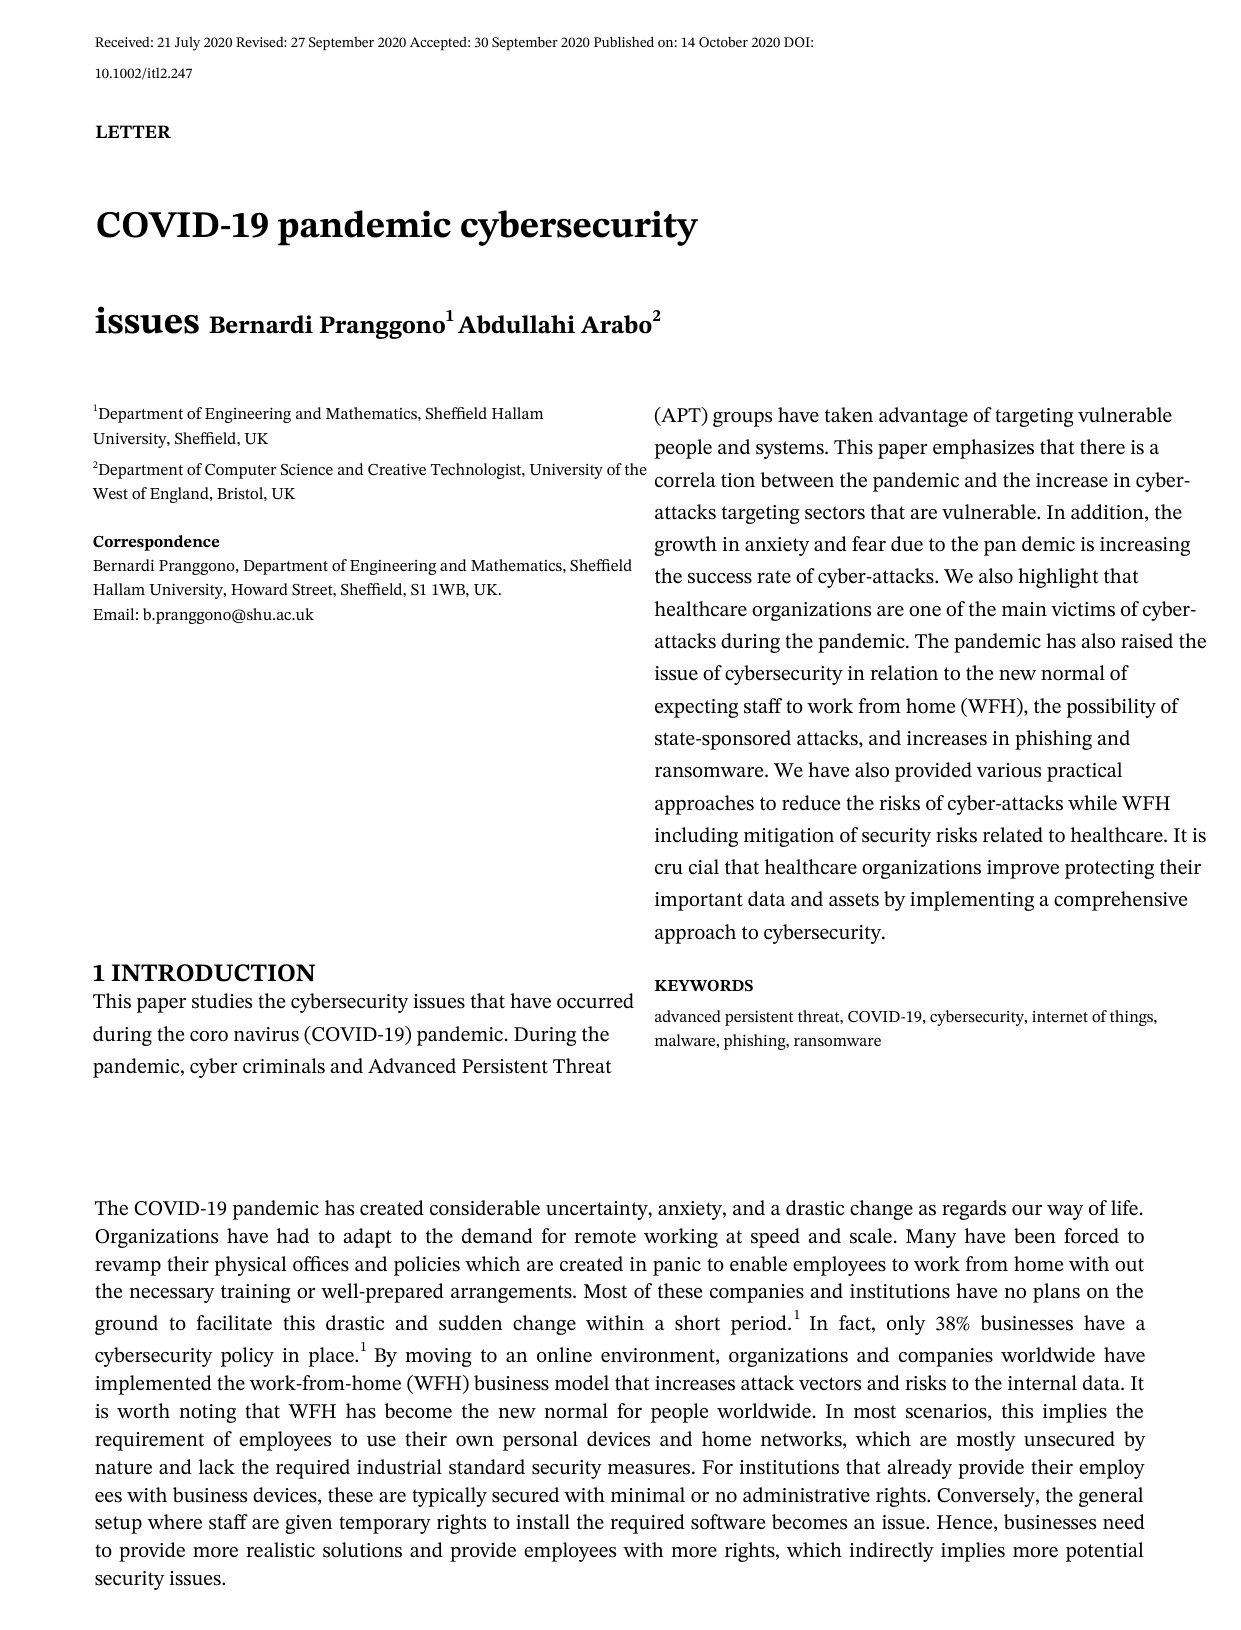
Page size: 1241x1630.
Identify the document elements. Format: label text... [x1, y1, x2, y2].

text 2Department of Computer Science and Creative Technologist, University of the West of England, Bristol, UK [93, 458, 654, 504]
text This paper studies the cybersecurity issues that have occurred during the coro navirus (COVID-19) pandemic. During the pandemic, cyber criminals and Advanced Persistent Threat (APT) groups have taken advantage of targeting vulnerable people and systems. This paper emphasizes that there is a correla tion between the pandemic and the increase in cyber-attacks targeting sectors that are vulnerable. In addition, the growth in anxiety and fear due to the pan demic is increasing the success rate of cyber-attacks. We also highlight that healthcare organizations are one of the main victims of cyber-attacks during the pandemic. The pandemic has also raised the issue of cybersecurity in relation to the new normal of expecting staff to work from home (WFH), the possibility of state-sponsored attacks, and increases in phishing and ransomware. We have also provided various practical approaches to reduce the risks of cyber-attacks while WFH including mitigation of security risks related to healthcare. It is cru cial that healthcare organizations improve protecting their important data and assets by implementing a comprehensive approach to cybersecurity. [654, 401, 1216, 944]
text Email: b.pranggono@shu.ac.uk [93, 603, 654, 624]
text 1Department of Engineering and Mathematics, Sheffield Hallam [93, 401, 654, 424]
text Correspondence [93, 530, 654, 551]
text The COVID-19 pandemic has created considerable uncertainty, anxiety, and a drastic change as regards our way of life. Organizations have had to adapt to the demand for remote working at speed and scale. Many have been forced to revamp their physical offices and policies which are created in panic to enable employees to work from home with out the necessary training or well-prepared arrangements. Most of these companies and institutions have no plans on the ground to facilitate this drastic and sudden change within a short period.1 In fact, only 38% businesses have a cybersecurity policy in place.1 By moving to an online environment, organizations and companies worldwide have implemented the work-from-home (WFH) business model that increases attack vectors and risks to the internal data. It is worth noting that WFH has become the new normal for people worldwide. In most scenarios, this implies the requirement of employees to use their own personal devices and home networks, which are mostly unsecured by nature and lack the required industrial standard security measures. For institutions that already provide their employ ees with business devices, these are typically secured with minimal or no administrative rights. Conversely, the general setup where staff are given temporary rights to install the required software becomes an issue. Hence, businesses need to provide more realistic solutions and provide employees with more rights, which indirectly implies more potential security issues. [94, 1194, 1146, 1590]
text 1 INTRODUCTION [93, 956, 654, 988]
text KEYWORDS [654, 975, 1216, 996]
text advanced persistent threat, COVID-19, cybersecurity, internet of things, malware, phishing, ransomware [654, 1005, 1216, 1051]
text LETTER [95, 119, 1216, 142]
text Bernardi Pranggono, Department of Engineering and Mathematics, Sheffield Hallam University, Howard Street, Sheffield, S1 1WB, UK. [93, 555, 654, 599]
text University, Sheffield, UK [93, 427, 654, 448]
text COVID-19 pandemic cybersecurity issues Bernardi Pranggono1 Abdullahi Arabo2 [95, 200, 808, 342]
text Received: 21 July 2020 Revised: 27 September 2020 Accepted: 30 September 2020 Published on: 14 October 2020 DOI: 10.1002/itl2.247 [94, 33, 873, 82]
